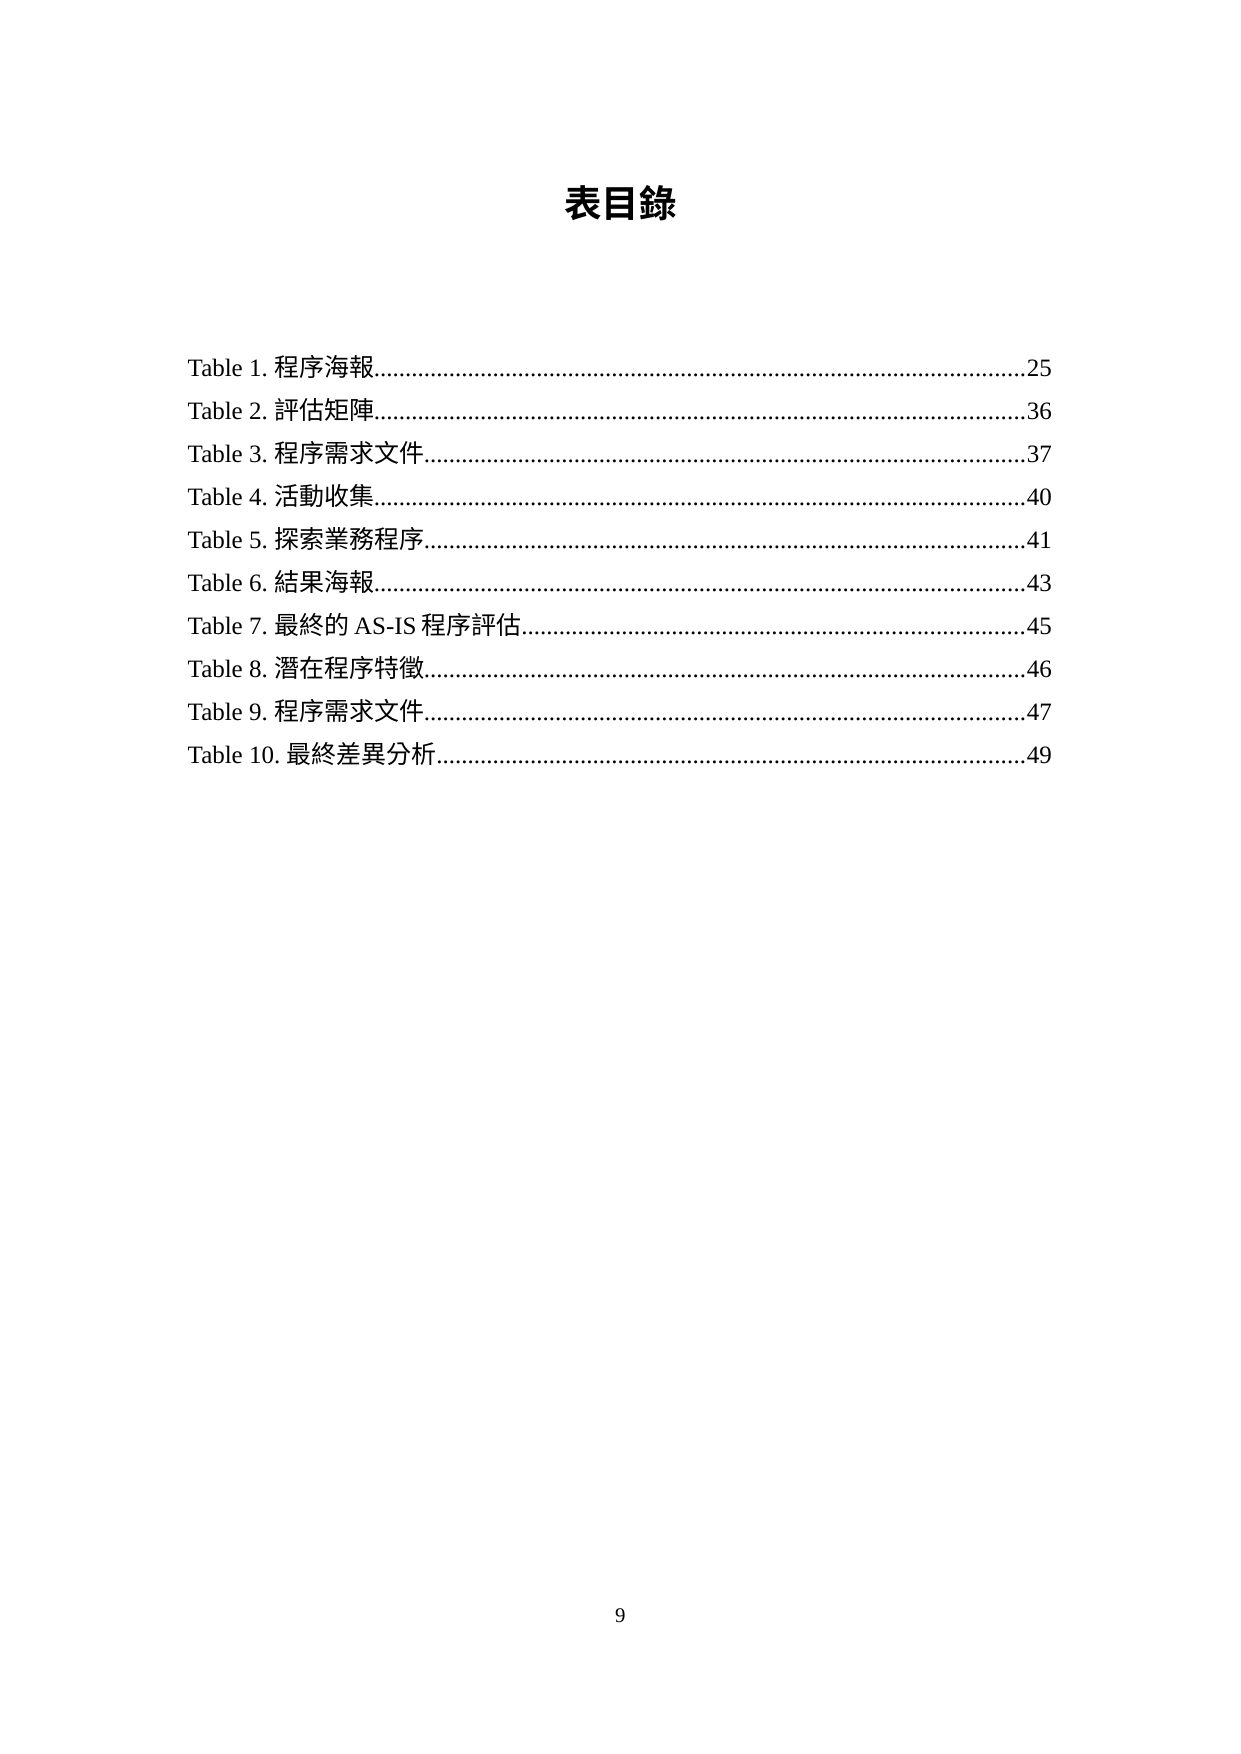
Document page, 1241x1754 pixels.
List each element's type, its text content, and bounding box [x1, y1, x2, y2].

text Table 7. 最終的AS-IS程序評估 45 [187, 605, 1053, 642]
text Table 3. 程序需求文件 37 [187, 433, 1053, 471]
text Table 9. 程序需求文件 47 [187, 691, 1053, 728]
text Table 1. 程序海報 25 [187, 347, 1053, 385]
text Table 2. 評估矩陣 36 [187, 390, 1053, 428]
text Table 6. 結果海報 43 [187, 562, 1053, 599]
text Table 5. 探索業務程序 41 [187, 519, 1053, 556]
subtitle 表目錄 [187, 164, 1053, 239]
text Table 4. 活動收集 40 [187, 476, 1053, 513]
text Table 8. 潛在程序特徵 46 [187, 648, 1053, 685]
text Table 10. 最終差異分析 49 [187, 733, 1053, 771]
